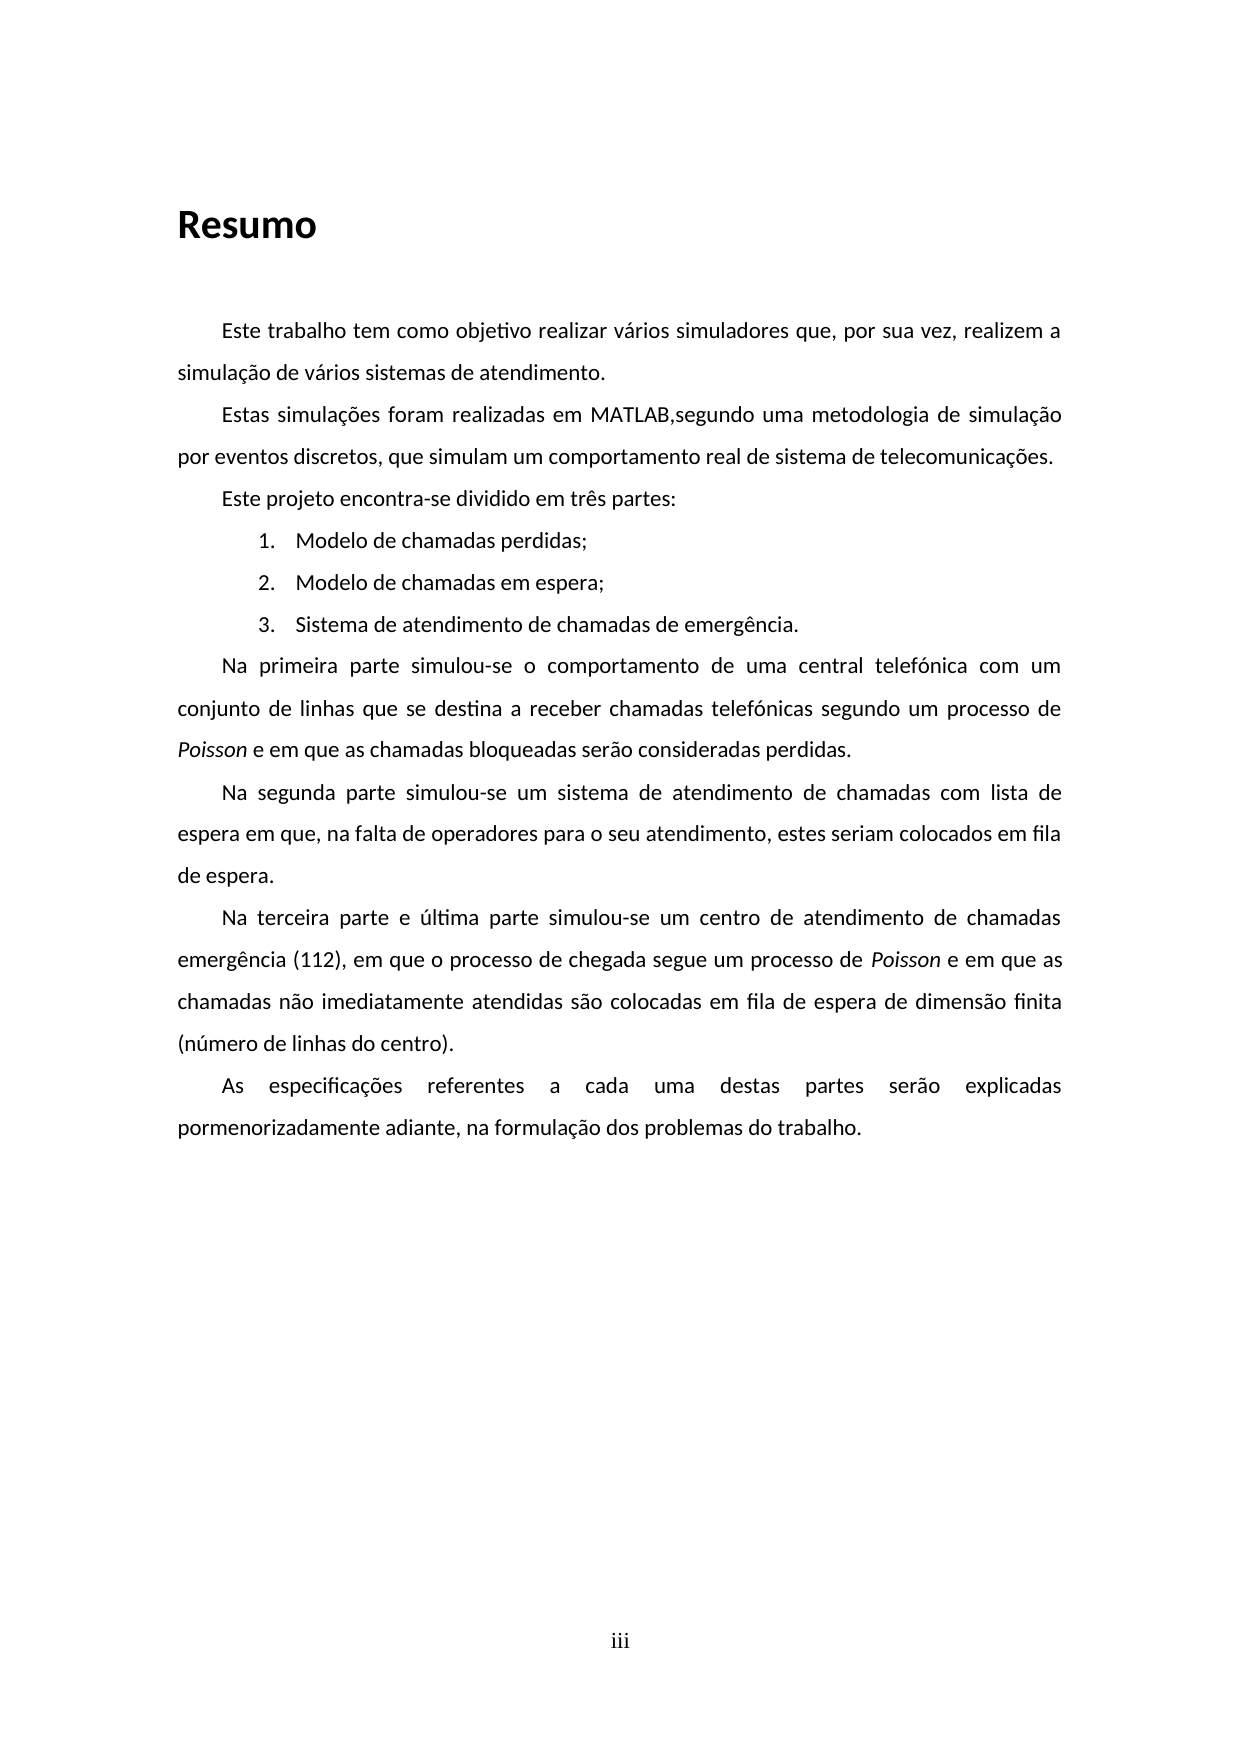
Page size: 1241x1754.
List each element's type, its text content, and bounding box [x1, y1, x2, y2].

list Modelo de chamadas em espera; [258, 568, 1063, 596]
text Na terceira parte e última parte simulou-se um centro de atendimento de chamadas emergência (112), em que o processo de chegada segue um processo de Poisson e em que as chamadas não imediatamente atendidas são colocadas em fila de espera de dimensão finita (número de linhas do centro). [177, 903, 1063, 1057]
text As especificações referentes a cada uma destas partes serão explicadas pormenorizadamente adiante, na formulação dos problemas do trabalho. [177, 1071, 1063, 1141]
text Estas simulações foram realizadas em MATLAB,segundo uma metodologia de simulação por eventos discretos, que simulam um comportamento real de sistema de telecomunicações. [177, 400, 1063, 470]
text Na primeira parte simulou-se o comportamento de uma central telefónica com um conjunto de linhas que se destina a receber chamadas telefónicas segundo um processo de Poisson e em que as chamadas bloqueadas serão consideradas perdidas. [177, 652, 1063, 764]
list Modelo de chamadas perdidas; [258, 526, 1063, 554]
text Este projeto encontra-se dividido em três partes: [177, 484, 1063, 512]
subtitle Resumo [177, 198, 1063, 248]
text Na segunda parte simulou-se um sistema de atendimento de chamadas com lista de espera em que, na falta de operadores para o seu atendimento, estes seriam colocados em fila de espera. [177, 778, 1063, 889]
list Sistema de atendimento de chamadas de emergência. [258, 610, 1063, 638]
text Este trabalho tem como objetivo realizar vários simuladores que, por sua vez, realizem a simulação de vários sistemas de atendimento. [177, 316, 1063, 386]
